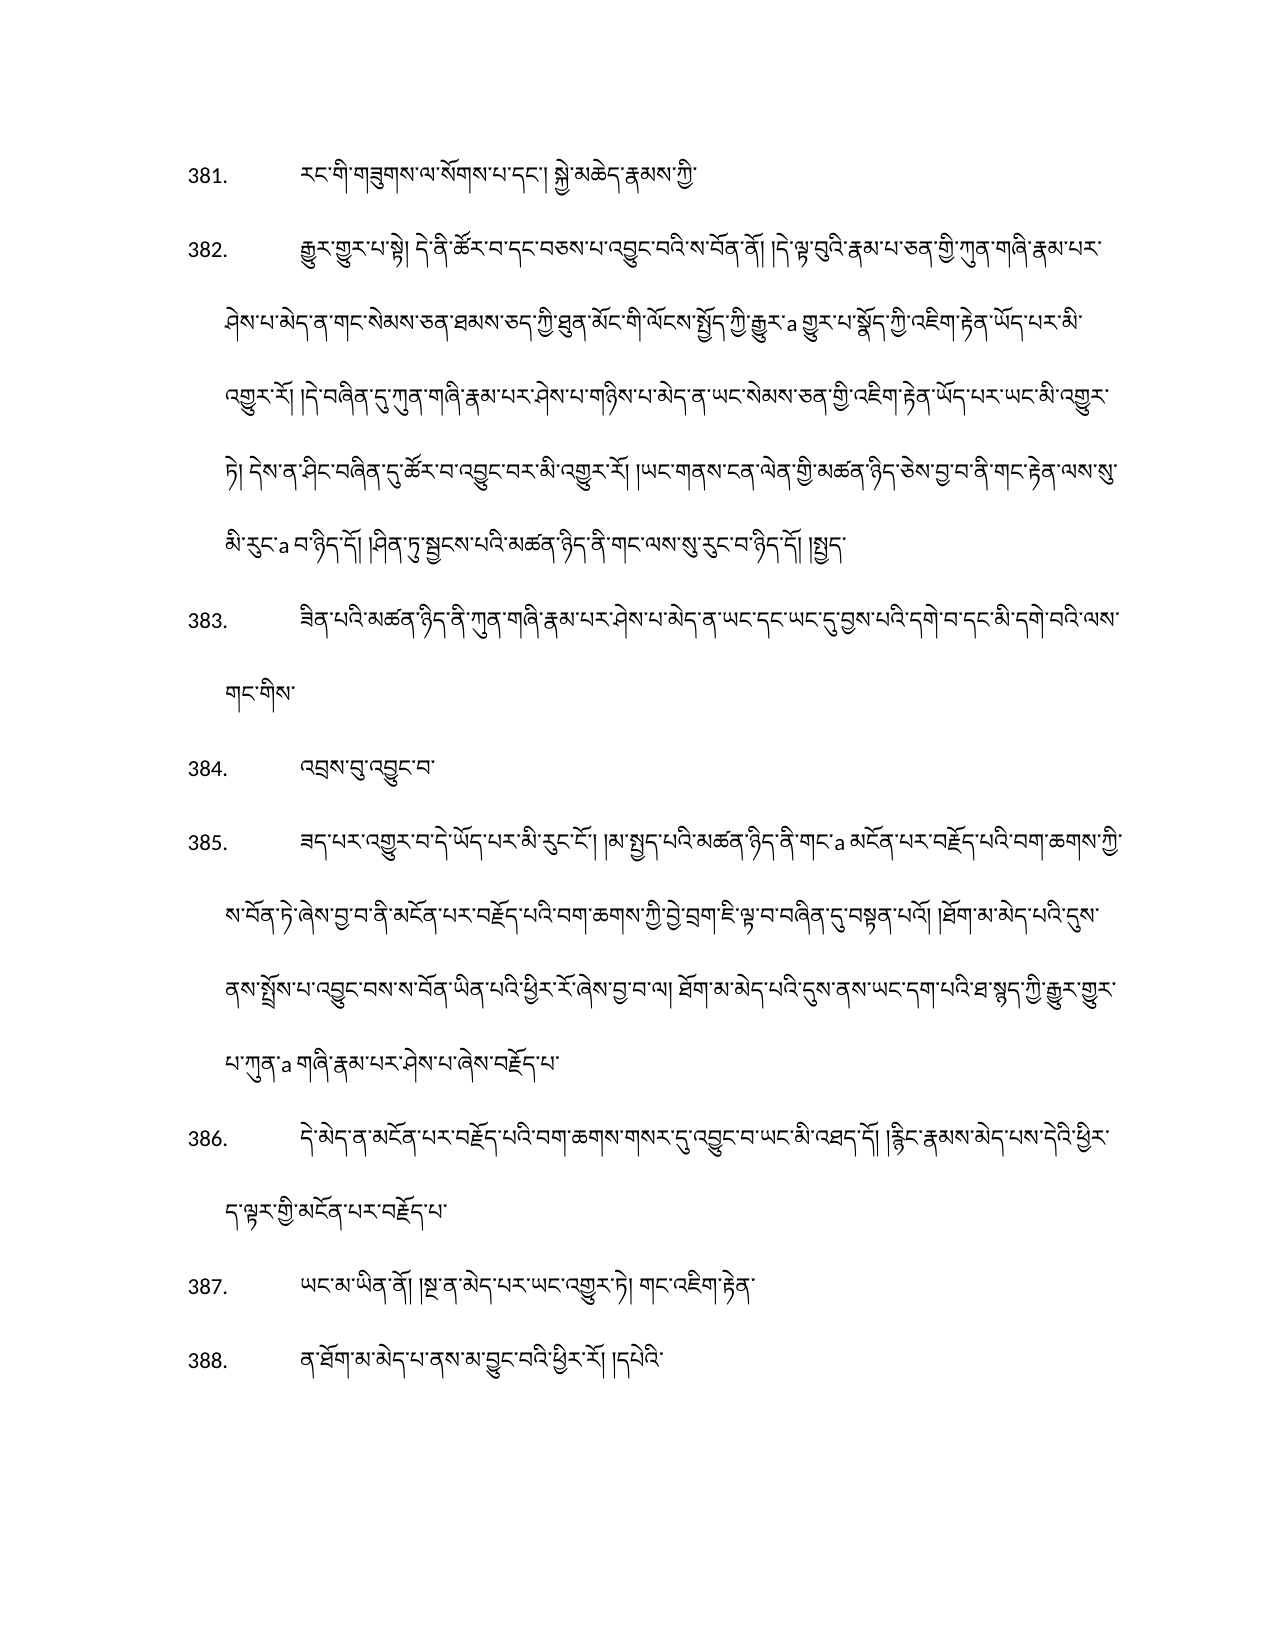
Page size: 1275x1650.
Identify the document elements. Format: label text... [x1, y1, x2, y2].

list ཟད་པར་འགྱུར་བ་དེ་ཡོད་པར་མི་རུང་ངོ༌། །མ་སྤྱད་པའི་མཚན་ཉིད་ནི་གང་aམངོན་པར་བརྗོད་པའི་བག་ཆགས་ཀྱི་ས་བོན་ཏེ་ཞེས་བྱ་བ་ནི་མངོན་པར་བརྗོད་པའི་བག་ཆགས་ཀྱི་བྱེ་བྲག་ཇི་ལྟ་བ་བཞིན་དུ་བསྟན་པའོ། །ཐོག་མ་མེད་པའི་དུས་ནས་སྤྲོས་པ་འབྱུང་བས་ས་བོན་ཡིན་པའི་ཕྱིར་རོ་ཞེས་བྱ་བ་ལ། ཐོག་མ་མེད་པའི་དུས་ནས་ཡང་དག་པའི་ཐ་སྙད་ཀྱི་རྒྱུར་གྱུར་པ་ཀུན་aགཞི་རྣམ་པར་ཤེས་པ་ཞེས་བརྗོད་པ་ [187, 817, 1125, 1103]
list འབྲས་བུ་འབྱུང་བ་ [187, 742, 1125, 807]
list ཡང་མ་ཡིན་ནོ། །སྔ་ན་མེད་པར་ཡང་འགྱུར་ཏེ། གང་འཇིག་རྟེན་ [187, 1261, 1125, 1325]
list དེ་མེད་ན་མངོན་པར་བརྗོད་པའི་བག་ཆགས་གསར་དུ་འབྱུང་བ་ཡང་མི་འཐད་དོ། །རྙིང་རྣམས་མེད་པས་དེའི་ཕྱིར་ད་ལྟར་གྱི་མངོན་པར་བརྗོད་པ་ [187, 1113, 1125, 1251]
list ཟིན་པའི་མཚན་ཉིད་ནི་ཀུན་གཞི་རྣམ་པར་ཤེས་པ་མེད་ན་ཡང་དང་ཡང་དུ་བྱས་པའི་དགེ་བ་དང་མི་དགེ་བའི་ལས་གང་གིས་ [187, 594, 1125, 733]
list ན་ཐོག་མ་མེད་པ་ནས་མ་བྱུང་བའི་ཕྱིར་རོ། །དཔེའི་ [187, 1335, 1125, 1399]
list རང་གི་གཟུགས་ལ་སོགས་པ་དང༌། སྐྱེ་མཆེད་རྣམས་ཀྱི་ [187, 150, 1125, 214]
list རྒྱུར་གྱུར་པ་སྟེ། དེ་ནི་ཚོར་བ་དང་བཅས་པ་འབྱུང་བའི་ས་བོན་ནོ། །དེ་ལྟ་བུའི་རྣམ་པ་ཅན་གྱི་ཀུན་གཞི་རྣམ་པར་ཤེས་པ་མེད་ན་གང་སེམས་ཅན་ཐམས་ཅད་ཀྱི་ཐུན་མོང་གི་ལོངས་སྤྱོད་ཀྱི་རྒྱུར་aགྱུར་པ་སྣོད་ཀྱི་འཇིག་རྟེན་ཡོད་པར་མི་འགྱུར་རོ། །དེ་བཞིན་དུ་ཀུན་གཞི་རྣམ་པར་ཤེས་པ་གཉིས་པ་མེད་ན་ཡང་སེམས་ཅན་གྱི་འཇིག་རྟེན་ཡོད་པར་ཡང་མི་འགྱུར་ཏེ། དེས་ན་ཤིང་བཞིན་དུ་ཚོར་བ་འབྱུང་བར་མི་འགྱུར་རོ། །ཡང་གནས་ངན་ལེན་གྱི་མཚན་ཉིད་ཅེས་བྱ་བ་ནི་གང་རྟེན་ལས་སུ་མི་རུང་aབ་ཉིད་དོ། །ཤིན་ཏུ་སྦྱངས་པའི་མཚན་ཉིད་ནི་གང་ལས་སུ་རུང་བ་ཉིད་དོ། །སྤྱད་ [187, 224, 1125, 585]
